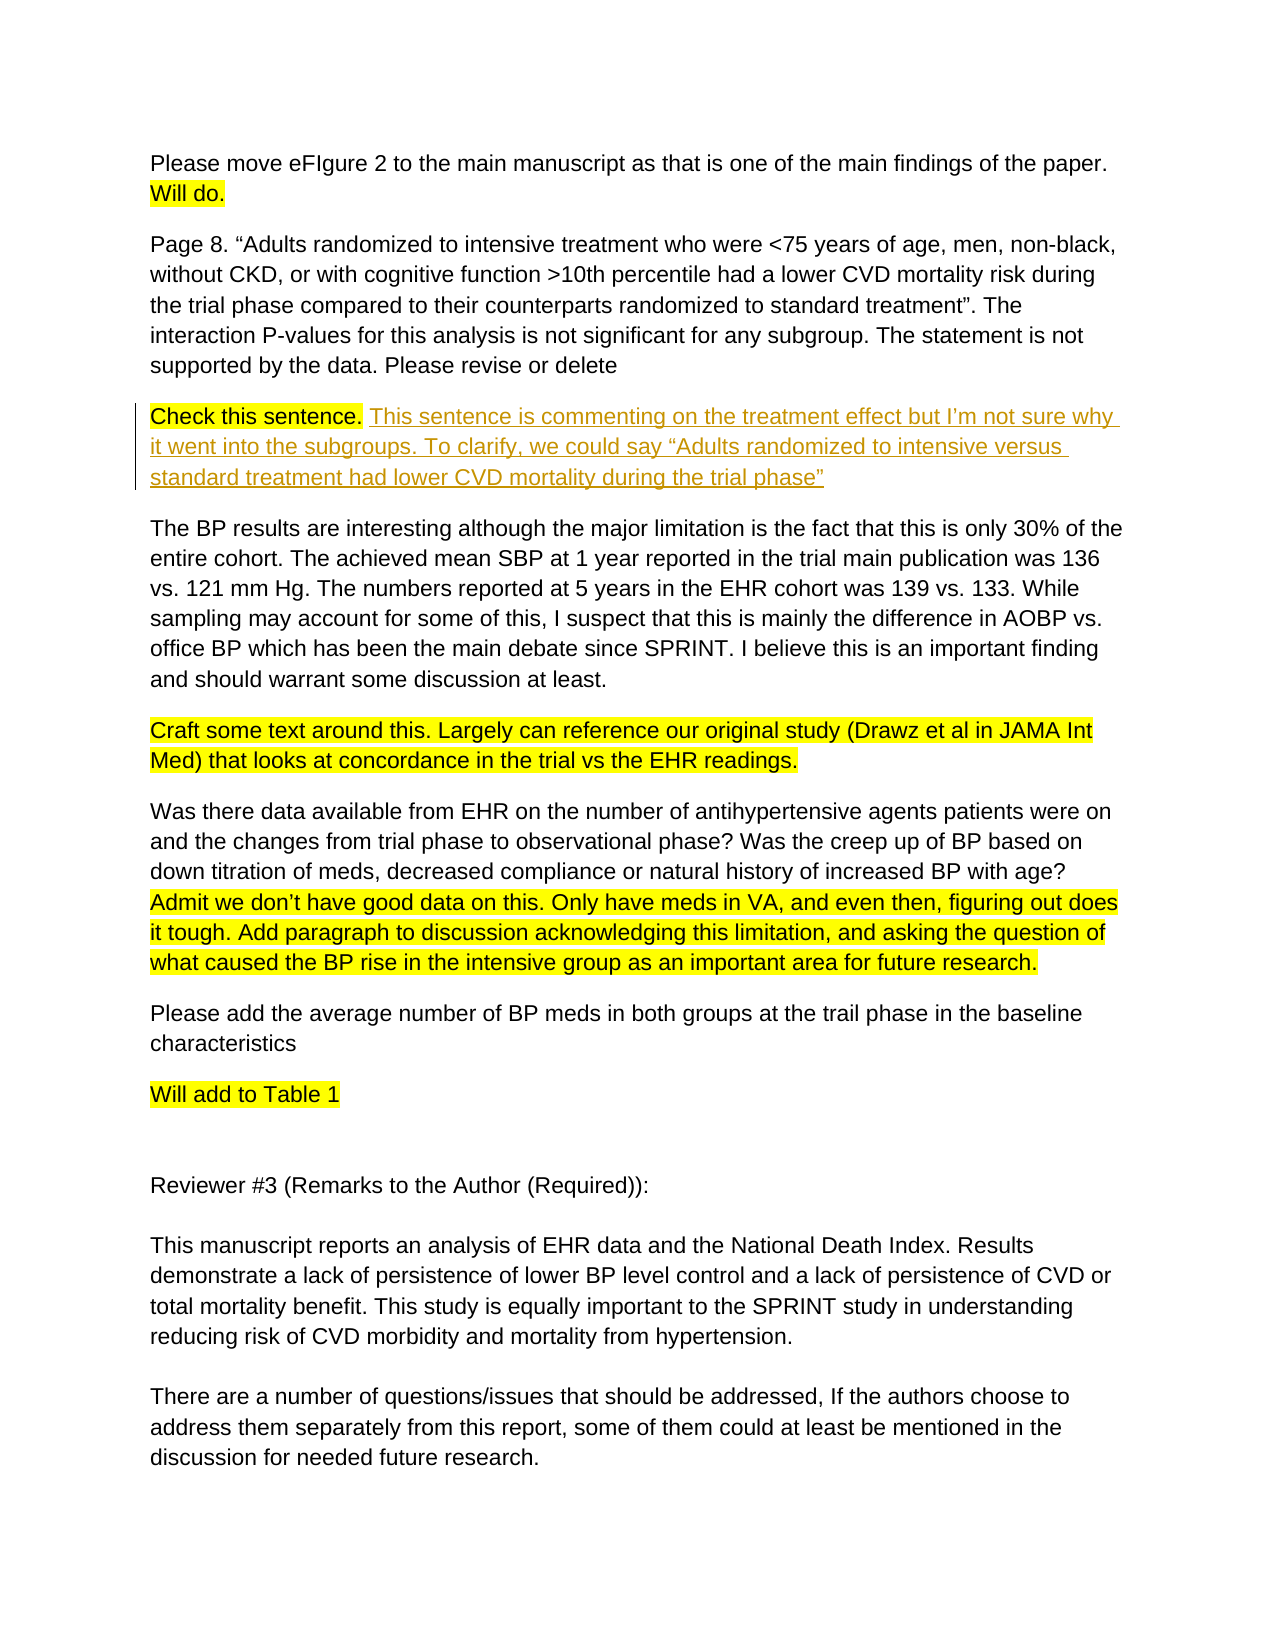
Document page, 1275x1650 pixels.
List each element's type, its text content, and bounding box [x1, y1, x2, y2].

text Page 8. “Adults randomized to intensive treatment who were <75 years of age, men, non-black, without CKD, or with cognitive function >10th percentile had a lower CVD mortality risk during the trial phase compared to their counterparts randomized to standard treatment”. The interaction P-values for this analysis is not significant for any subgroup. The statement is not supported by the data. Please revise or delete [150, 231, 1125, 378]
text Please add the average number of BP meds in both groups at the trail phase in the baseline characteristics [150, 1000, 1125, 1057]
text Please move eFIgure 2 to the main manuscript as that is one of the main findings of the paper. Will do. [150, 150, 1125, 207]
text The BP results are interesting although the major limitation is the fact that this is only 30% of the entire cohort. The achieved mean SBP at 1 year reported in the trial main publication was 136 vs. 121 mm Hg. The numbers reported at 5 years in the EHR cohort was 139 vs. 133. While sampling may account for some of this, I suspect that this is mainly the difference in AOBP vs. office BP which has been the main debate since SPRINT. I believe this is an important finding and should warrant some discussion at least. [150, 514, 1125, 692]
text Was there data available from EHR on the number of antihypertensive agents patients were on and the changes from trial phase to observational phase? Was the creep up of BP based on down titration of meds, decreased compliance or natural history of increased BP with age? Admit we don’t have good data on this. Only have meds in VA, and even then, figuring out does it tough. Add paragraph to discussion acknowledging this limitation, and asking the question of what caused the BP rise in the intensive group as an important area for future research. [150, 798, 1125, 975]
text Check this sentence. [150, 403, 1125, 490]
text Craft some text around this. Largely can reference our original study (Drawz et al in JAMA Int Med) that looks at concordance in the trial vs the EHR readings. [150, 717, 1125, 773]
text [150, 1081, 1125, 1470]
